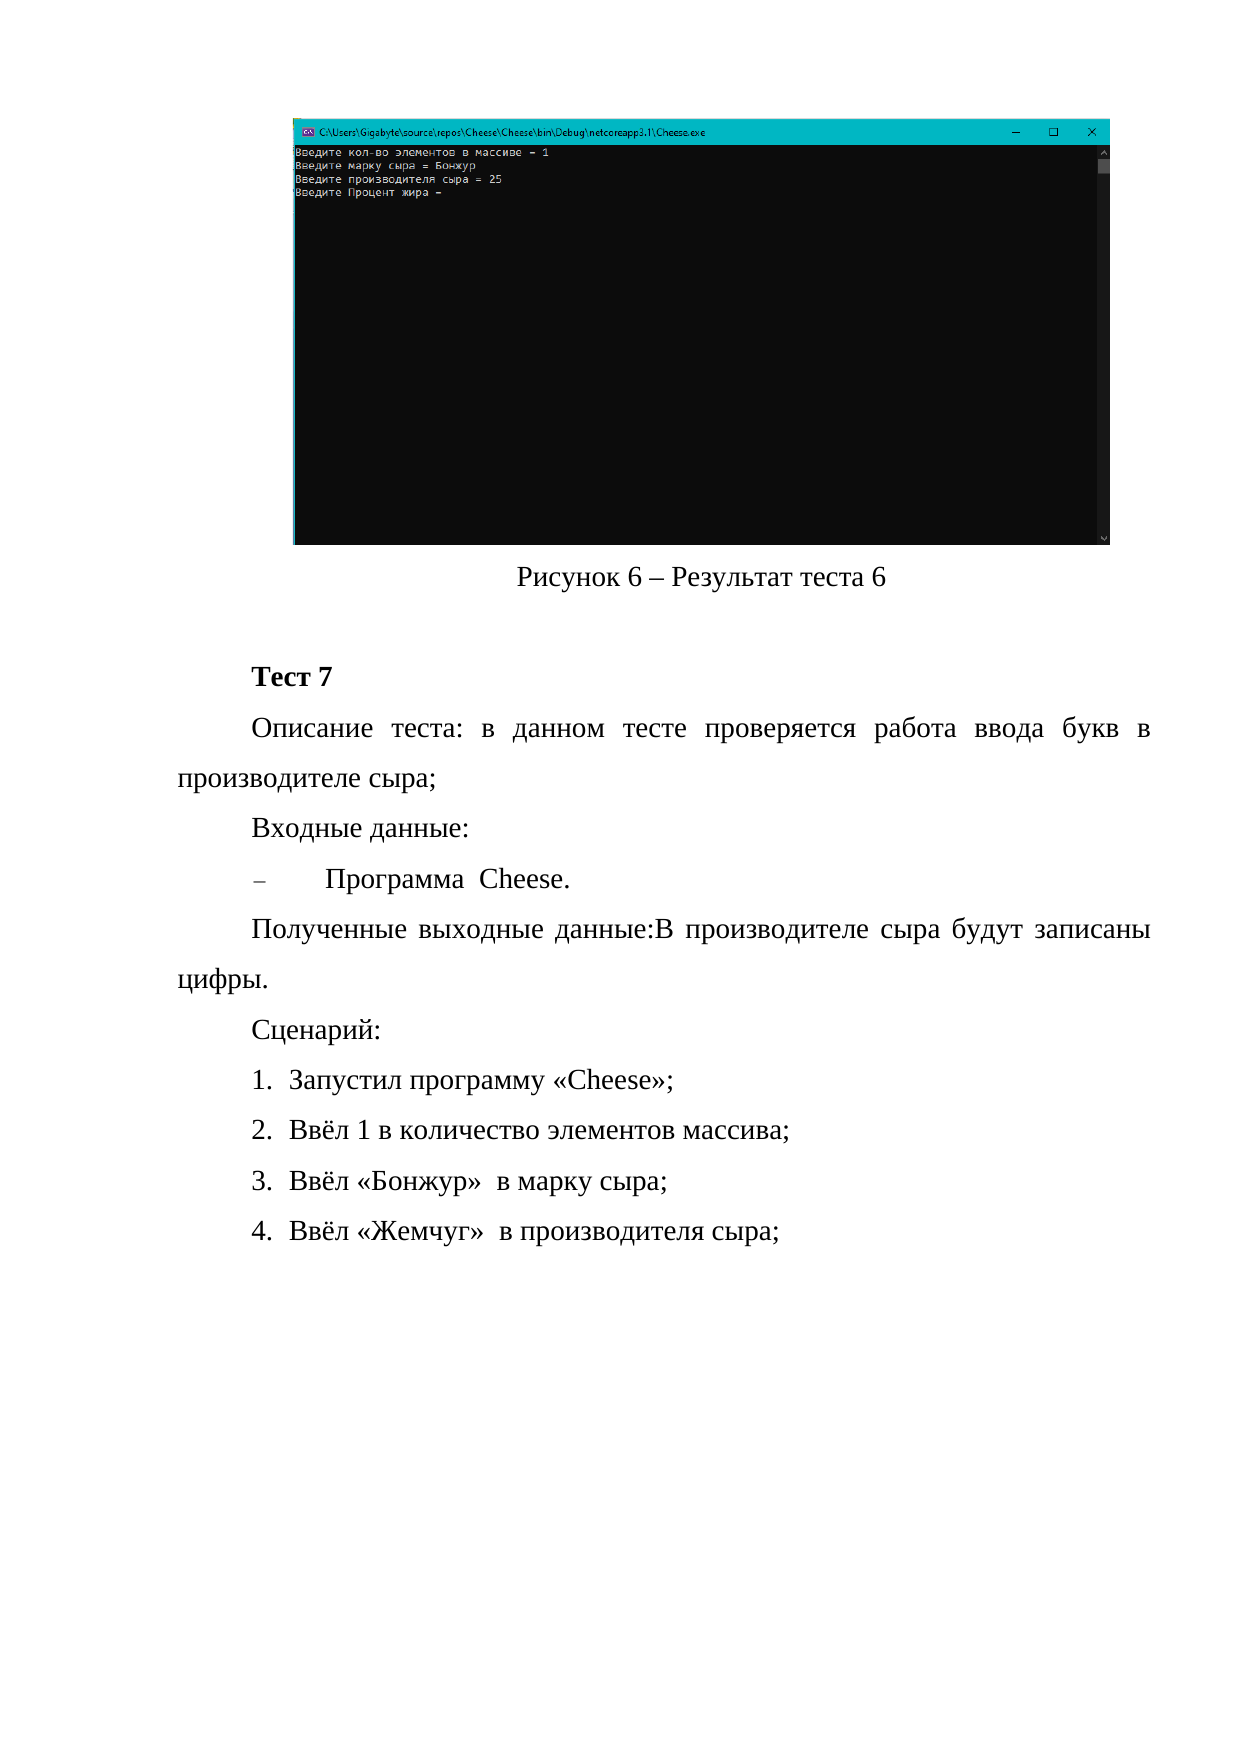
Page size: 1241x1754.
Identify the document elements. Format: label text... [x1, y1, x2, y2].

text Входные данные: [177, 811, 1152, 844]
text Сценарий: [177, 1012, 1152, 1045]
text Полученные выходные данные:В производителе сыра будут записаны цифры. [177, 911, 1152, 995]
list Описание теста: в данном тесте проверяется работа ввода букв в производителе сыра; [177, 710, 1152, 794]
list Тест 7 [177, 659, 1152, 693]
picture [292, 118, 1110, 545]
list Ввёл «Бонжур» в марку сыра; [251, 1163, 1152, 1196]
list Ввёл «Жемчуг» в производителя сыра; [251, 1213, 1152, 1247]
list Программа Cheese. [177, 861, 1152, 894]
list Ввёл 1 в количество элементов массива; [251, 1112, 1152, 1146]
list Запустил программу «Cheese»; [251, 1062, 1152, 1096]
text Рисунок 6 – Результат теста 6 [251, 559, 1152, 592]
